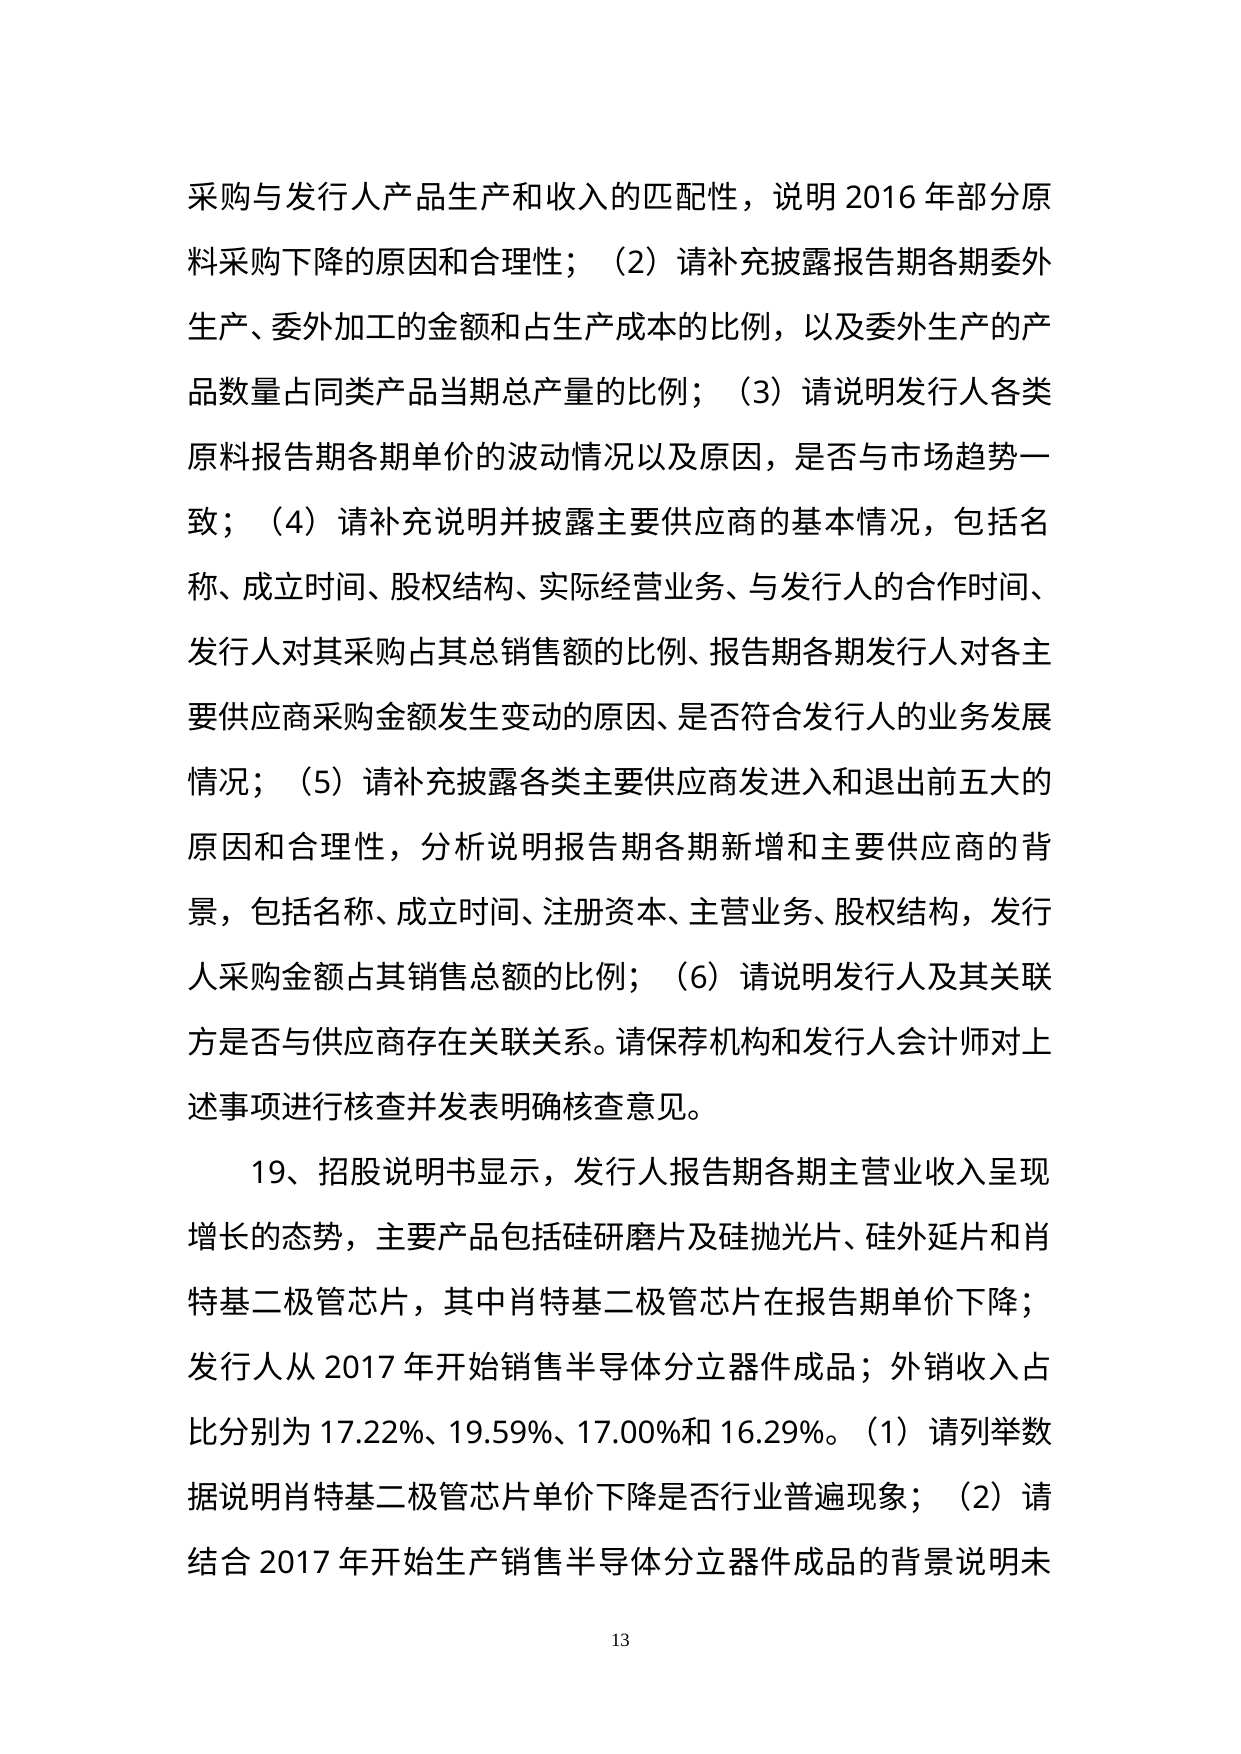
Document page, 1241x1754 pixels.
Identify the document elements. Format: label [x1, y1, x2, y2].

list [187, 162, 1053, 1202]
list [187, 1202, 1053, 1592]
